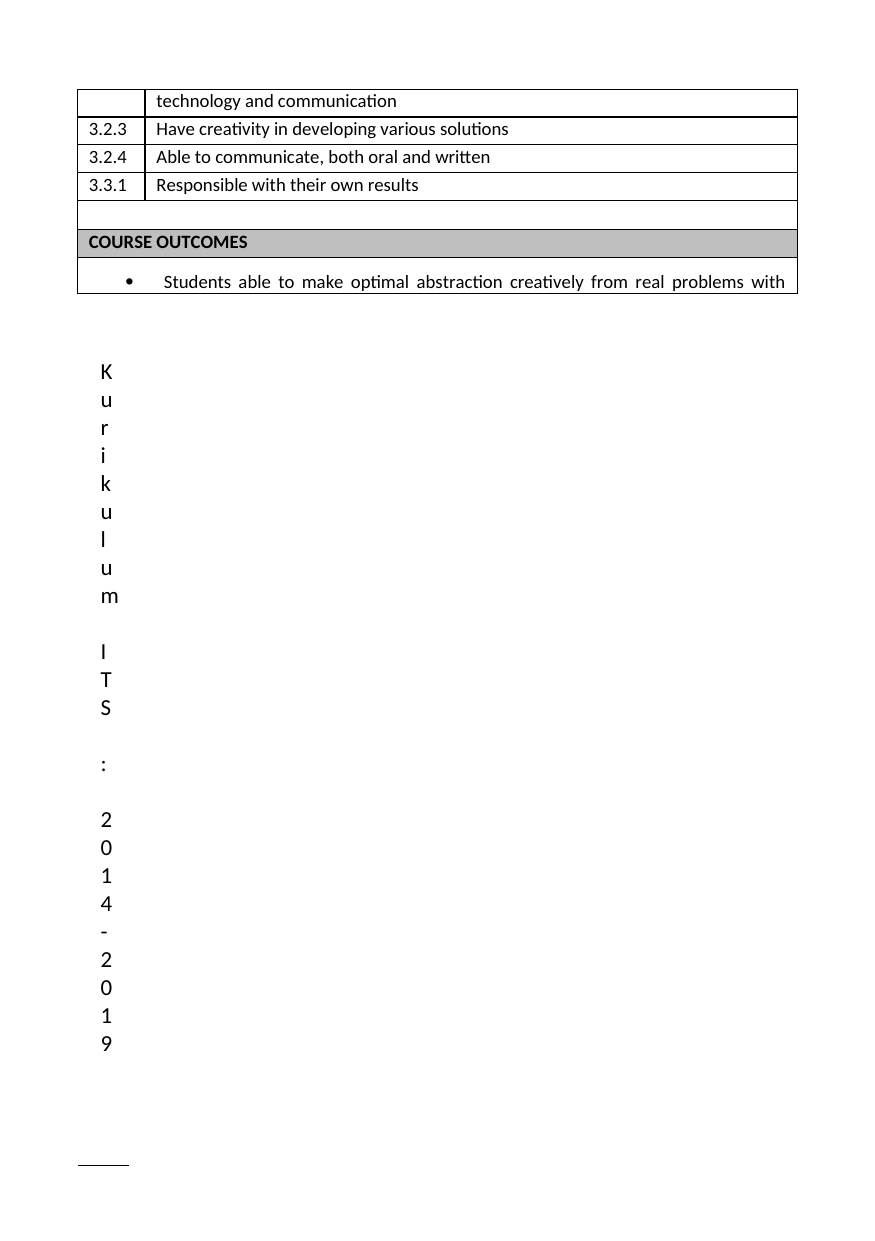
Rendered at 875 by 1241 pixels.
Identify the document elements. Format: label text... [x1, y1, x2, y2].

table_cell Responsible with their own results [146, 173, 797, 200]
table_cell Able to analyze the resource requirements in problem solving in information technology and communication [146, 90, 797, 116]
table_cell [78, 201, 797, 229]
table_cell 3.3.1 [78, 173, 144, 200]
table_cell 3.2.4 [78, 145, 144, 172]
table_cell COURSE OUTCOMES [78, 230, 797, 257]
table_cell 3.2.3 [78, 118, 144, 144]
table_cell Able to communicate, both oral and written [146, 145, 797, 172]
table_cell 3.1.1 [78, 90, 144, 116]
table_cell Have creativity in developing various solutions [146, 118, 797, 144]
